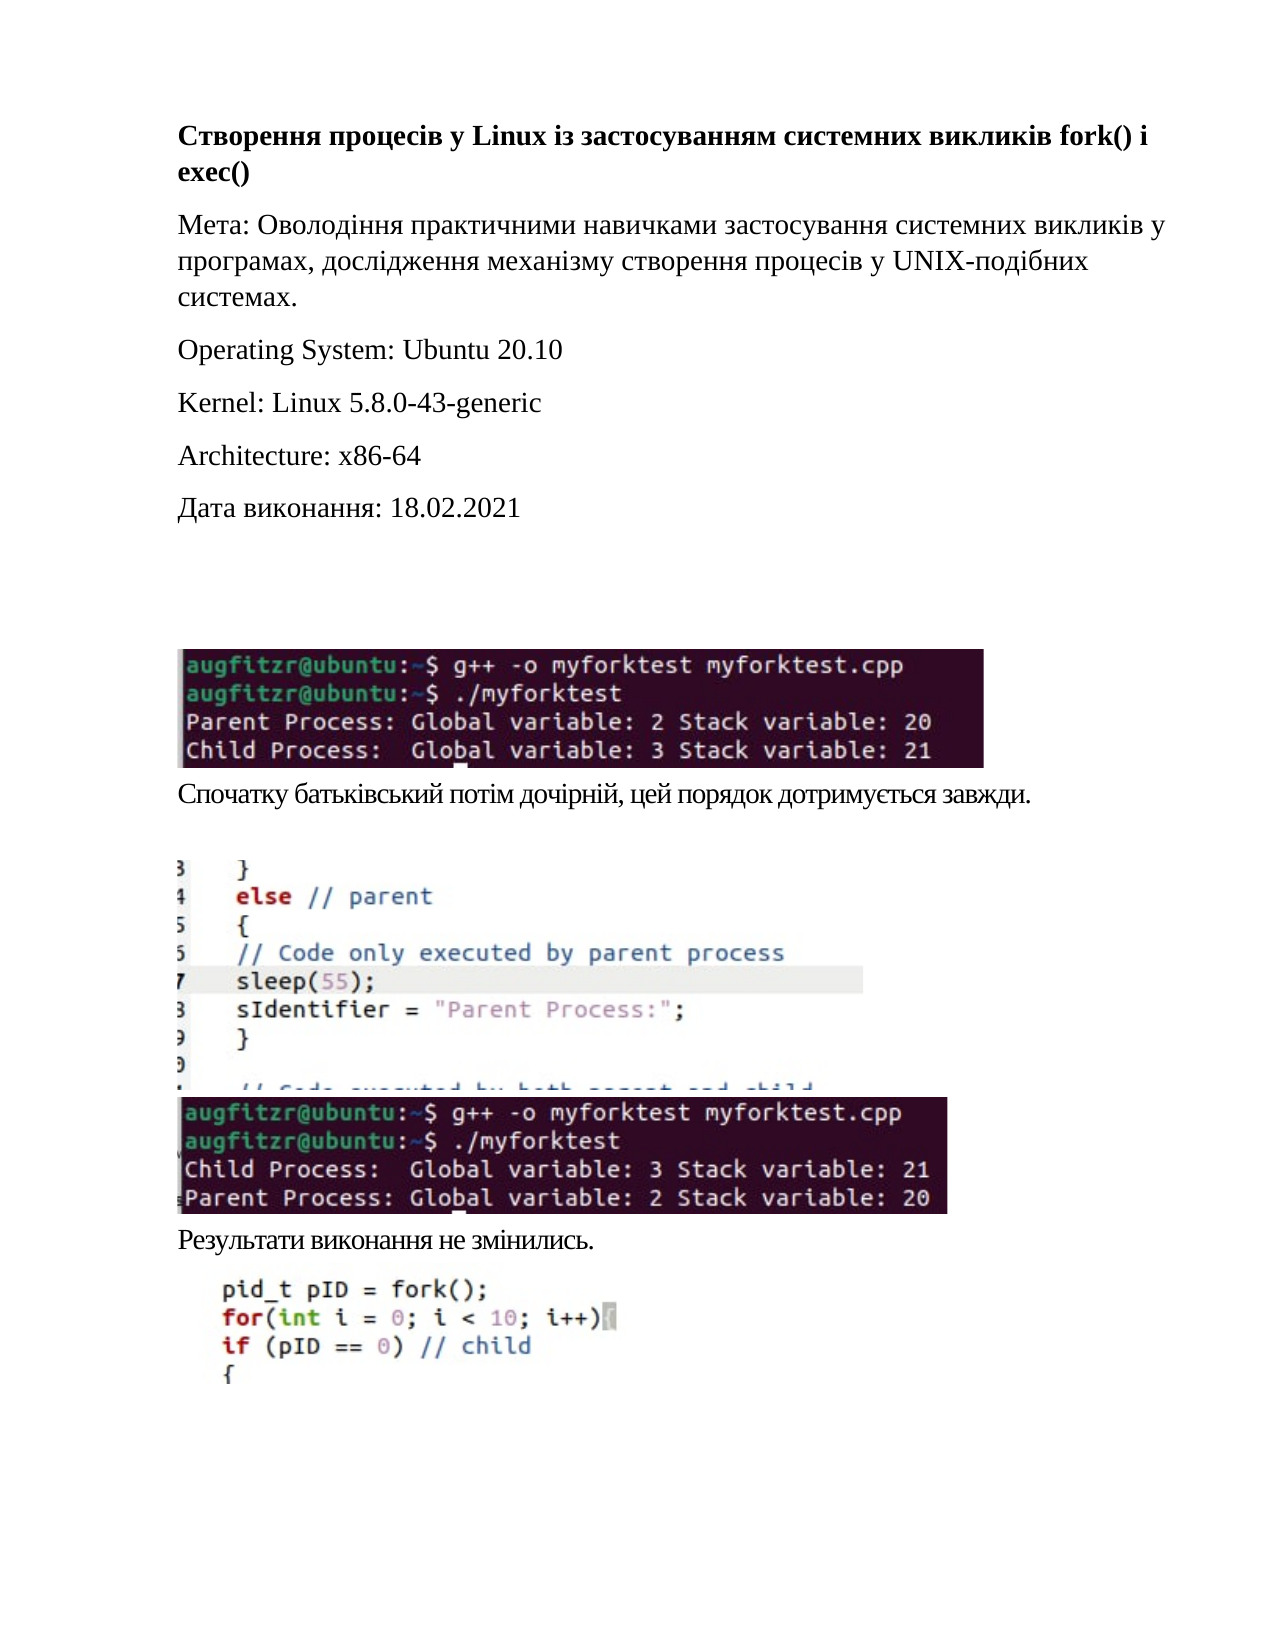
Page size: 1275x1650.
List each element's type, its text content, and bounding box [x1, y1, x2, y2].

text Дата виконання: 18.02.2021 [177, 491, 1186, 524]
text Мета: Оволодіння практичними навичками застосування системних викликів у програмах, дослідження механізму створення процесів у UNIX-подібних системах. [177, 207, 1186, 313]
text Результати виконання не змінились. [177, 1222, 1186, 1255]
text Operating System: Ubuntu 20.10 [177, 332, 1186, 366]
picture [177, 1263, 673, 1384]
picture [177, 649, 984, 768]
text Architecture: x86-64 [177, 438, 1186, 471]
picture [177, 860, 864, 1090]
text Kernel: Linux 5.8.0-43-generic [177, 385, 1186, 418]
text Спочатку батьківський потім дочірній, цей порядок дотримується завжди. [177, 776, 1186, 810]
text Створення процесів у Linux із застосуванням системних викликів fork() і exec() [177, 118, 1186, 188]
picture [177, 1097, 948, 1214]
